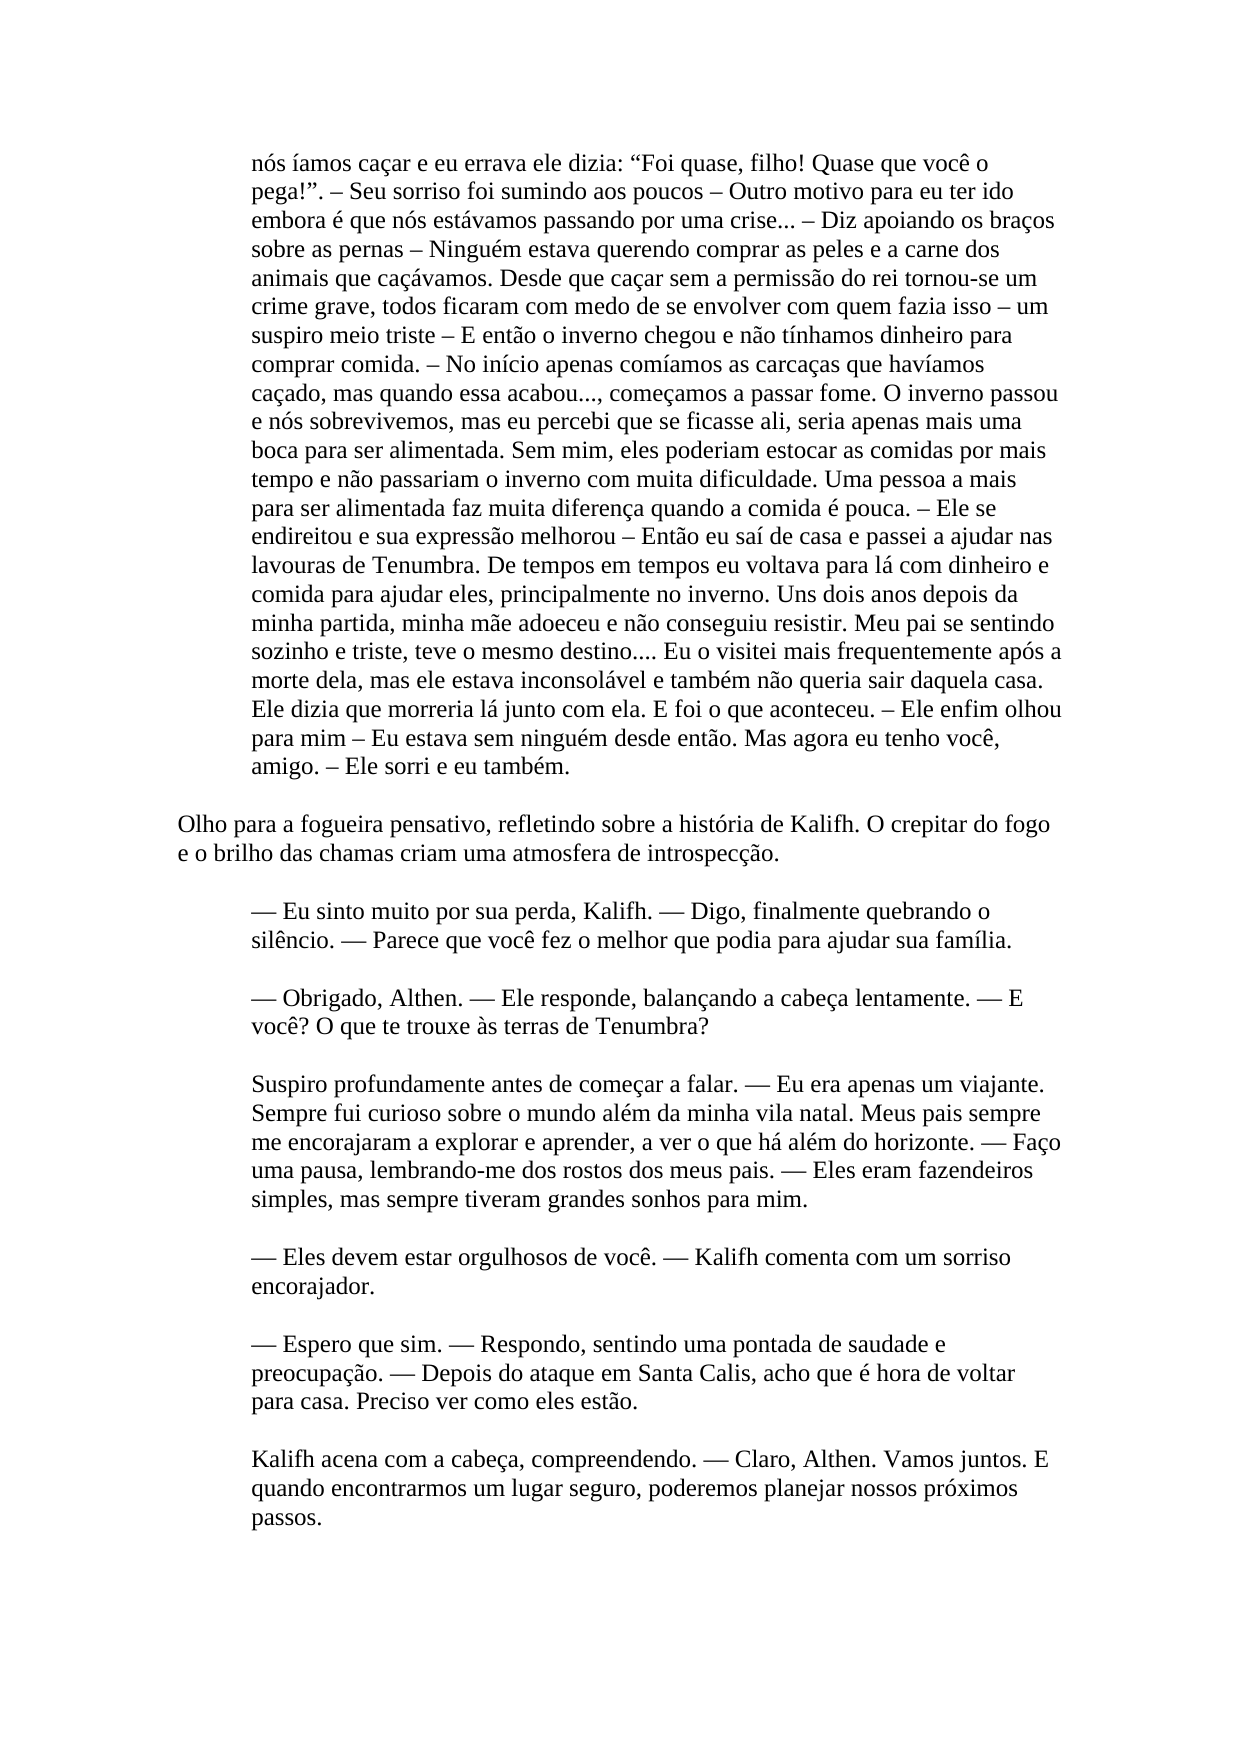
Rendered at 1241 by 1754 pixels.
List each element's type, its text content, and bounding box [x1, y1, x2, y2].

text — Eles devem estar orgulhosos de você. — Kalifh comenta com um sorriso encorajador. [251, 1242, 1063, 1300]
text Olho para a fogueira pensativo, refletindo sobre a história de Kalifh. O crepitar do fogo e o brilho das chamas criam uma atmosfera de introspecção. [177, 809, 1063, 867]
text Kalifh acena com a cabeça, compreendendo. — Claro, Althen. Vamos juntos. E quando encontrarmos um lugar seguro, poderemos planejar nossos próximos passos. [251, 1444, 1063, 1531]
text — Eu sinto muito por sua perda, Kalifh. — Digo, finalmente quebrando o silêncio. — Parece que você fez o melhor que podia para ajudar sua família. [251, 896, 1063, 953]
text — Obrigado, Althen. — Ele responde, balançando a cabeça lentamente. — E você? O que te trouxe às terras de Tenumbra? [251, 983, 1063, 1040]
text — Espero que sim. — Respondo, sentindo uma pontada de saudade e preocupação. — Depois do ataque em Santa Calis, acho que é hora de voltar para casa. Preciso ver como eles estão. [251, 1329, 1063, 1415]
text Suspiro profundamente antes de começar a falar. — Eu era apenas um viajante. Sempre fui curioso sobre o mundo além da minha vila natal. Meus pais sempre me encorajaram a explorar e aprender, a ver o que há além do horizonte. — Faço uma pausa, lembrando-me dos rostos dos meus pais. — Eles eram fazendeiros simples, mas sempre tiveram grandes sonhos para mim. [251, 1069, 1063, 1213]
